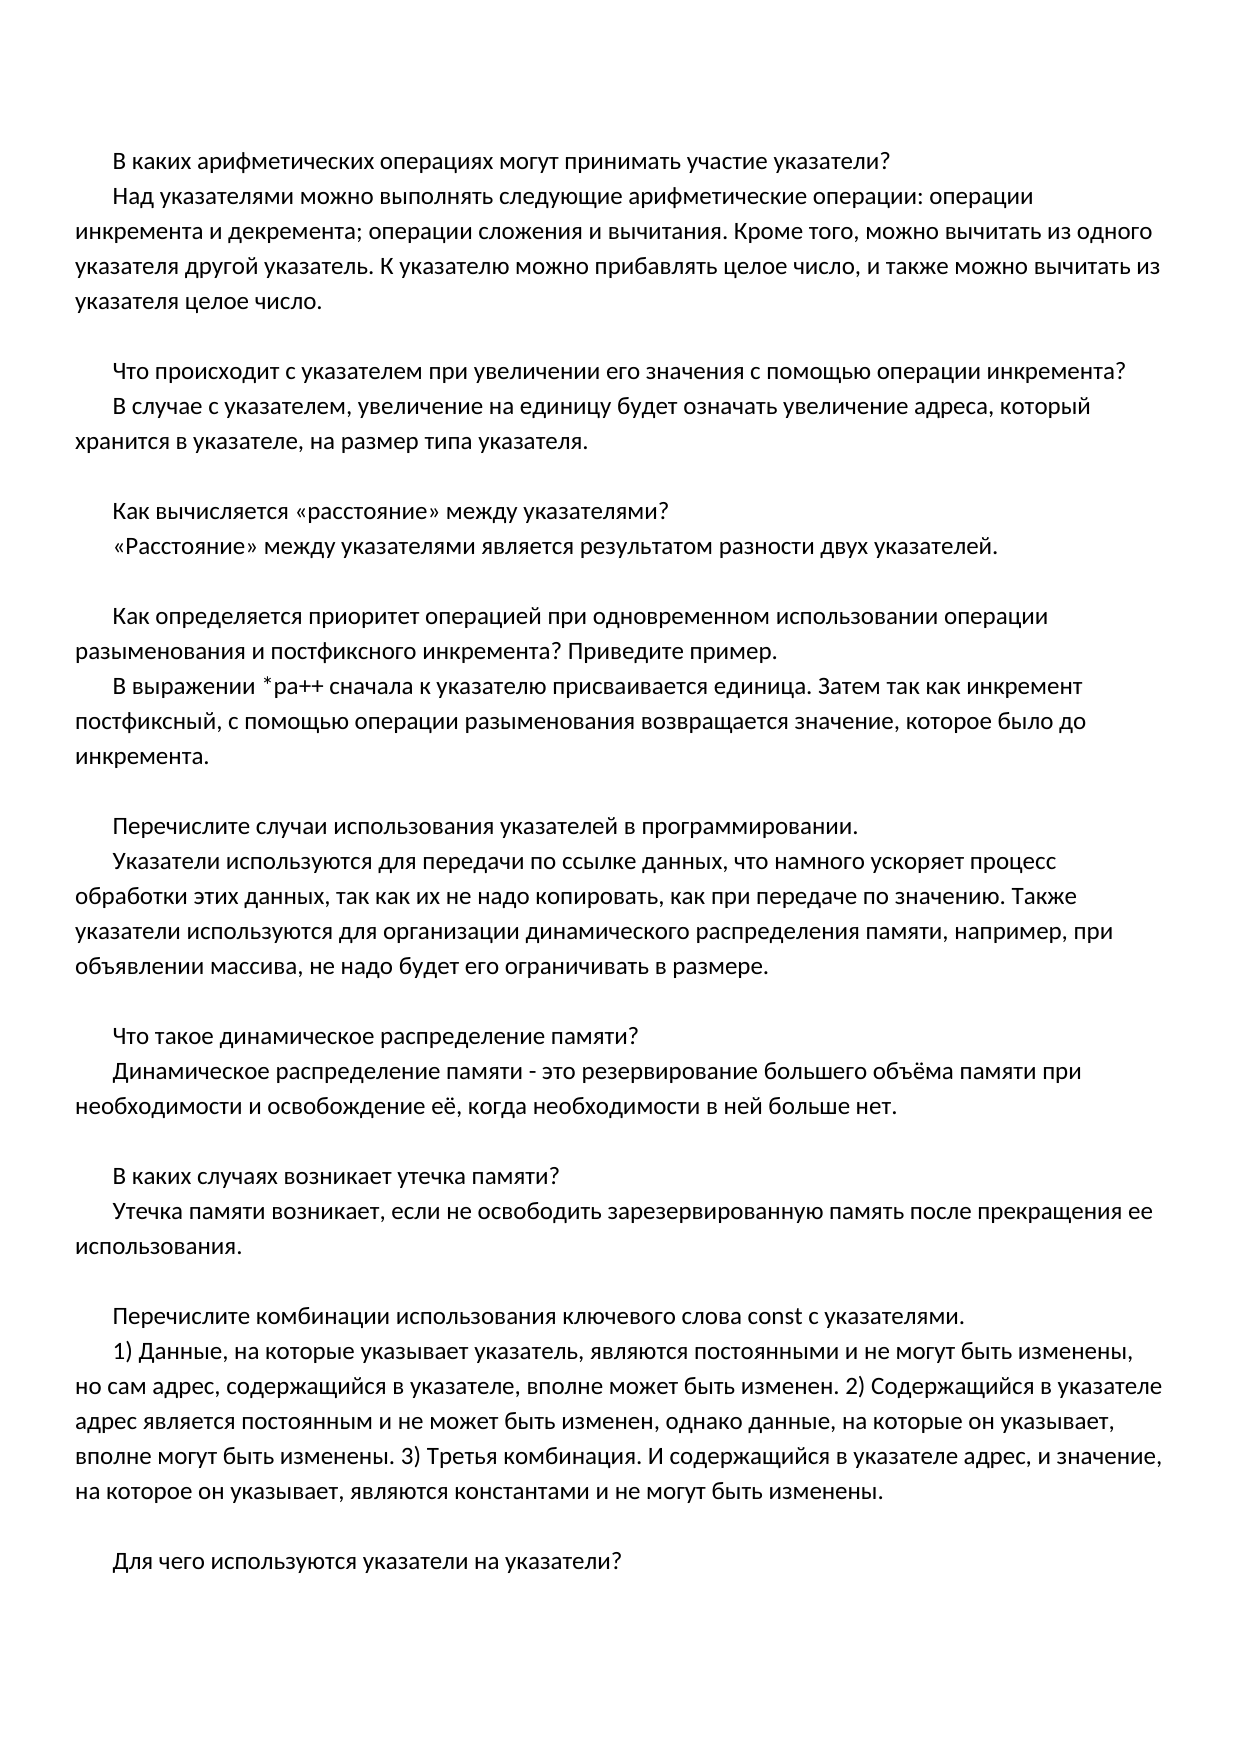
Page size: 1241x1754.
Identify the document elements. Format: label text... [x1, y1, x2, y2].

text Динамическое распределение памяти - это резервирование большего объёма памяти при необходимости и освобождение её, когда необходимости в ней больше нет. [75, 1055, 1165, 1121]
text В случае с указателем, увеличение на единицу будет означать увеличение адреса, который хранится в указателе, на размер типа указателя. [75, 390, 1165, 456]
text Как определяется приоритет операцией при одновременном использовании операции разыменования и постфиксного инкремента? Приведите пример. [75, 600, 1165, 666]
text В каких арифметических операциях могут принимать участие указатели? [75, 145, 1165, 176]
text 1) Данные, на которые указывает указатель, являются постоянными и не могут быть изменены, но сам адрес, содержащийся в указателе, вполне может быть изменен. 2) Содержащийся в указателе адрес является постоянным и не может быть изменен, однако данные, на которые он указывает, вполне могут быть изменены. 3) Третья комбинация. И содержащийся в указателе адрес, и значение, на которое он указывает, являются константами и не могут быть изменены. [75, 1335, 1165, 1506]
text Что такое динамическое распределение памяти? [75, 1020, 1165, 1051]
text Утечка памяти возникает, если не освободить зарезервированную память после прекращения ее использования. [75, 1195, 1165, 1261]
text Что происходит с указателем при увеличении его значения с помощью операции инкремента? [75, 355, 1165, 386]
text Перечислите случаи использования указателей в программировании. [75, 810, 1165, 841]
text В каких случаях возникает утечка памяти? [75, 1160, 1165, 1191]
text Как вычисляется «расстояние» между указателями? [75, 495, 1165, 526]
text Над указателями можно выполнять следующие арифметические операции: операции инкремента и декремента; операции сложения и вычитания. Кроме того, можно вычитать из одного указателя другой указатель. К указателю можно прибавлять целое число, и также можно вычитать из указателя целое число. [75, 180, 1165, 316]
text Перечислите комбинации использования ключевого слова const с указателями. [75, 1300, 1165, 1331]
text В выражении *pa++ сначала к указателю присваивается единица. Затем так как инкремент постфиксный, с помощью операции разыменования возвращается значение, которое было до инкремента. [75, 670, 1165, 771]
text Для чего используются указатели на указатели? [75, 1545, 1165, 1576]
text «Расстояние» между указателями является результатом разности двух указателей. [75, 530, 1165, 561]
text Указатели используются для передачи по ссылке данных, что намного ускоряет процесс обработки этих данных, так как их не надо копировать, как при передаче по значению. Также указатели используются для организации динамического распределения памяти, например, при объявлении массива, не надо будет его ограничивать в размере. [75, 845, 1165, 981]
